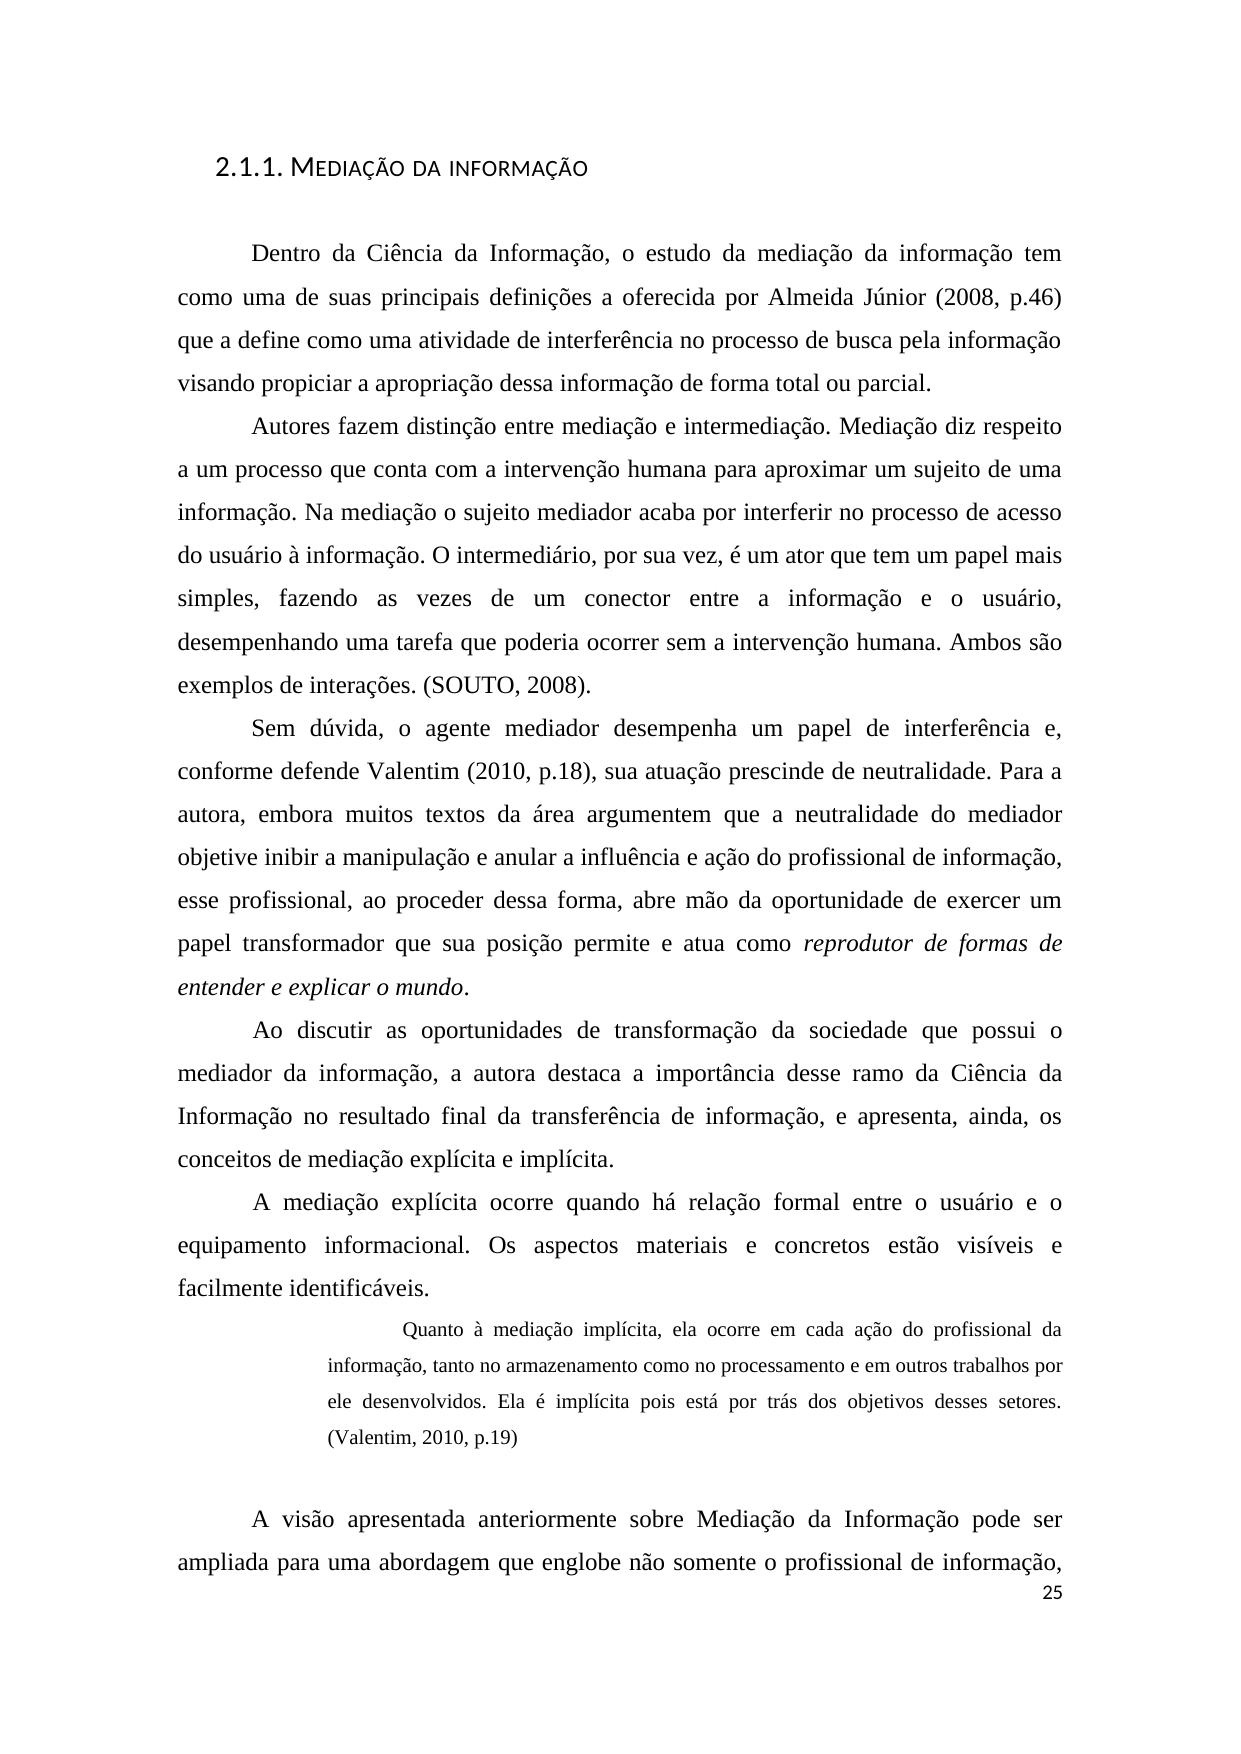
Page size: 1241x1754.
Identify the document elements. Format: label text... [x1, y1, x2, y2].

text Quanto à mediação implícita, ela ocorre em cada ação do profissional da informação, tanto no armazenamento como no processamento e em outros trabalhos por ele desenvolvidos. Ela é implícita pois está por trás dos objetivos desses setores. (Valentim, 2010, p.19) [327, 1317, 1063, 1449]
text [177, 1504, 1063, 1576]
subtitle Mediação da informação [215, 148, 1063, 183]
text Sem dúvida, o agente mediador desempenha um papel de interferência e, conforme defende Valentim (2010, p.18), sua atuação prescinde de neutralidade. Para a autora, embora muitos textos da área argumentem que a neutralidade do mediador objetive inibir a manipulação e anular a influência e ação do profissional de informação, esse profissional, ao proceder dessa forma, abre mão da oportunidade de exercer um papel transformador que sua posição permite e atua como reprodutor de formas de entender e explicar o mundo. [177, 713, 1063, 1000]
text A mediação explícita ocorre quando há relação formal entre o usuário e o equipamento informacional. Os aspectos materiais e concretos estão visíveis e facilmente identificáveis. [177, 1187, 1063, 1302]
text Dentro da Ciência da Informação, o estudo da mediação da informação tem como uma de suas principais definições a oferecida por Almeida Júnior (2008, p.46) que a define como uma atividade de interferência no processo de busca pela informação visando propiciar a apropriação dessa informação de forma total ou parcial. [177, 238, 1063, 397]
text Autores fazem distinção entre mediação e intermediação. Mediação diz respeito a um processo que conta com a intervenção humana para aproximar um sujeito de uma informação. Na mediação o sujeito mediador acaba por interferir no processo de acesso do usuário à informação. O intermediário, por sua vez, é um ator que tem um papel mais simples, fazendo as vezes de um conector entre a informação e o usuário, desempenhando uma tarefa que poderia ocorrer sem a intervenção humana. Ambos são exemplos de interações. (SOUTO, 2008). [177, 411, 1063, 698]
text Ao discutir as oportunidades de transformação da sociedade que possui o mediador da informação, a autora destaca a importância desse ramo da Ciência da Informação no resultado final da transferência de informação, e apresenta, ainda, os conceitos de mediação explícita e implícita. [177, 1015, 1063, 1173]
